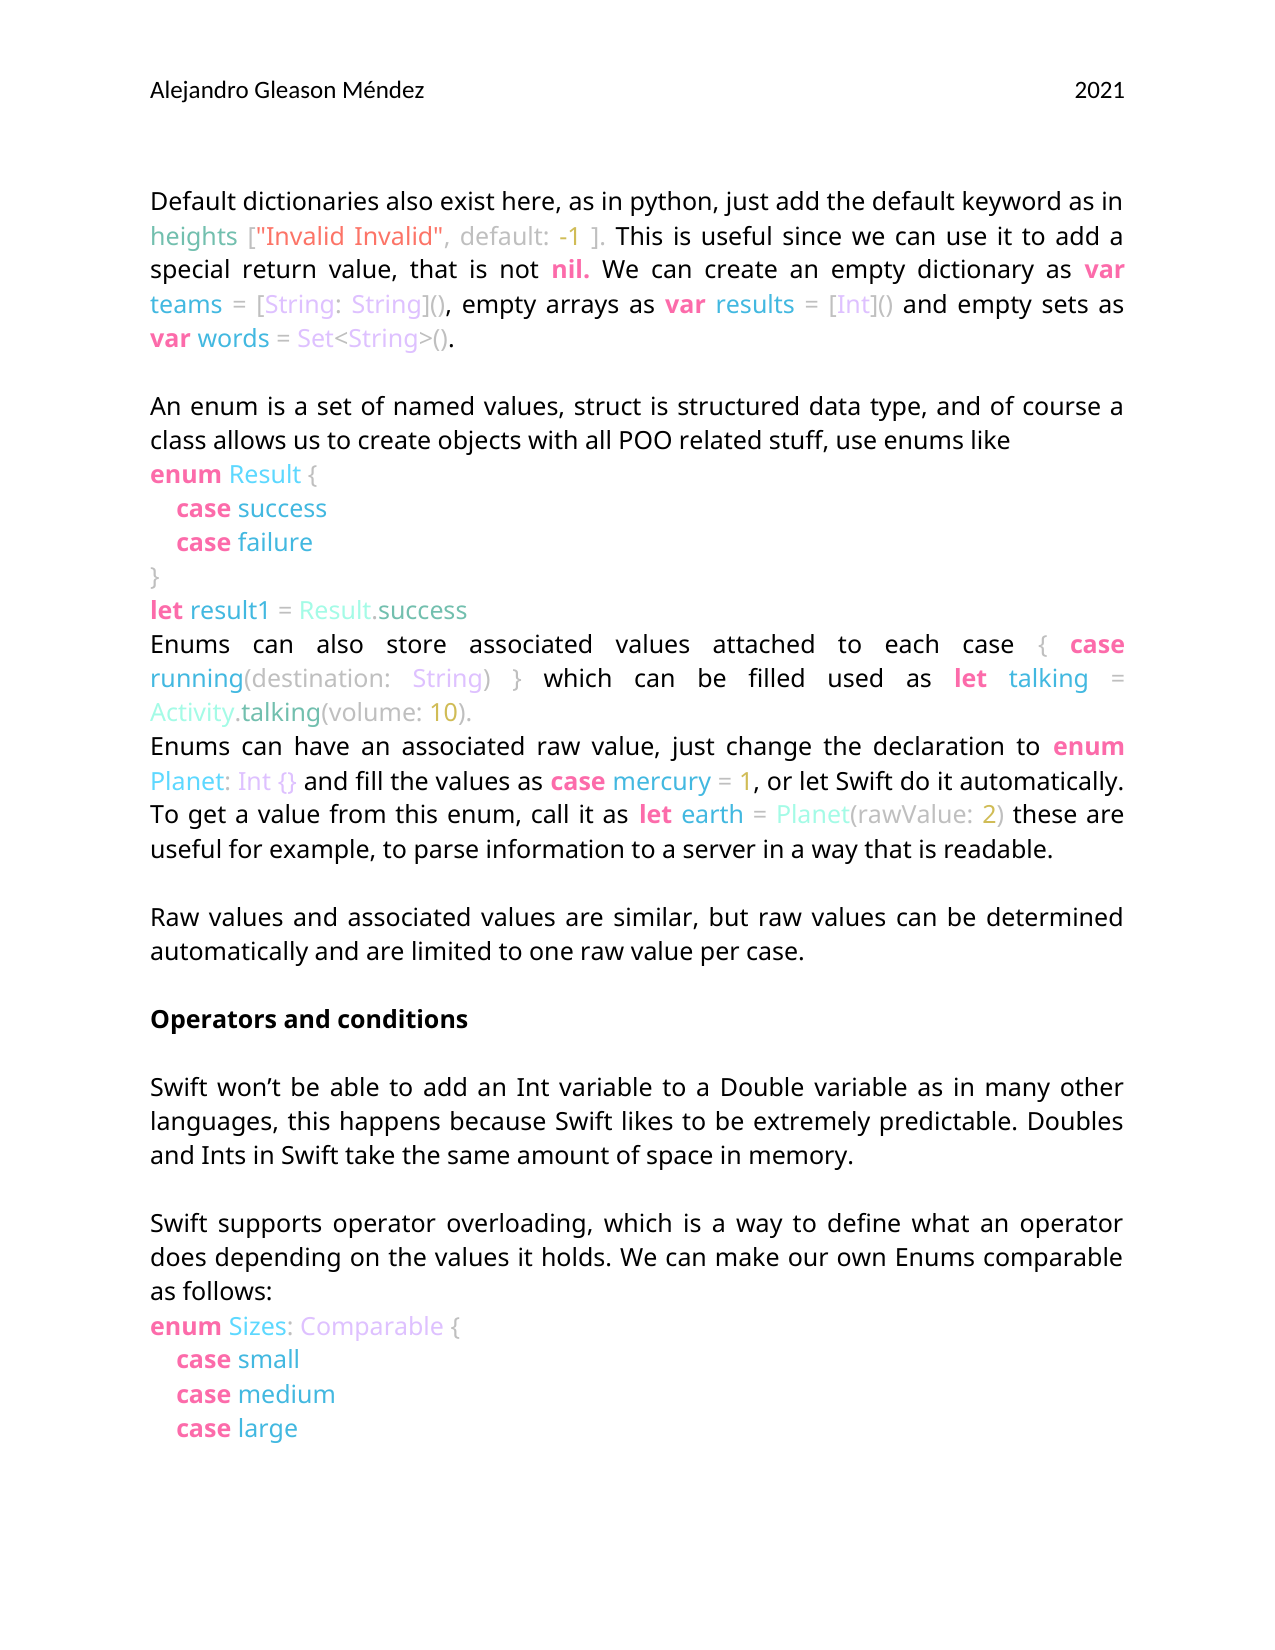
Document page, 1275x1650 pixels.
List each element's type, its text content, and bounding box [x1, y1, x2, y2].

text case large [150, 1410, 1125, 1444]
text } [150, 559, 1125, 593]
text case failure [150, 525, 1125, 559]
text An enum is a set of named values, struct is structured data type, and of course a class allows us to create objects with all POO related stuff, use enums like [150, 388, 1125, 457]
text let result1 = Result.success [150, 593, 1125, 627]
text case medium [150, 1376, 1125, 1410]
text enum Result { [150, 457, 1125, 491]
text Swift supports operator overloading, which is a way to define what an operator does depending on the values it holds. We can make our own Enums comparable as follows: [150, 1206, 1125, 1308]
text case success [150, 491, 1125, 525]
text Default dictionaries also exist here, as in python, just add the default keyword as in heights ["Invalid Invalid", default: -1 ]. This is useful since we can use it to add a special return value, that is not nil. We can create an empty dictionary as var teams = [String: String](), empty arrays as var results = [Int]() and empty sets as var words = Set<String>(). [150, 184, 1125, 354]
text Enums can also store associated values attached to each case { case running(destination: String) } which can be filled used as let talking = Activity.talking(volume: 10). [150, 627, 1125, 729]
text Raw values and associated values are similar, but raw values can be determined automatically and are limited to one raw value per case. [150, 899, 1125, 967]
text Swift won’t be able to add an Int variable to a Double variable as in many other languages, this happens because Swift likes to be extremely predictable. Doubles and Ints in Swift take the same amount of space in memory. [150, 1070, 1125, 1172]
text enum Sizes: Comparable { [150, 1308, 1125, 1342]
text Enums can have an associated raw value, just change the declaration to enum Planet: Int {} and fill the values as case mercury = 1, or let Swift do it automatically. To get a value from this enum, call it as let earth = Planet(rawValue: 2) these are useful for example, to parse information to a server in a way that is readable. [150, 729, 1125, 865]
text case small [150, 1342, 1125, 1376]
text Operators and conditions [150, 1002, 1125, 1036]
